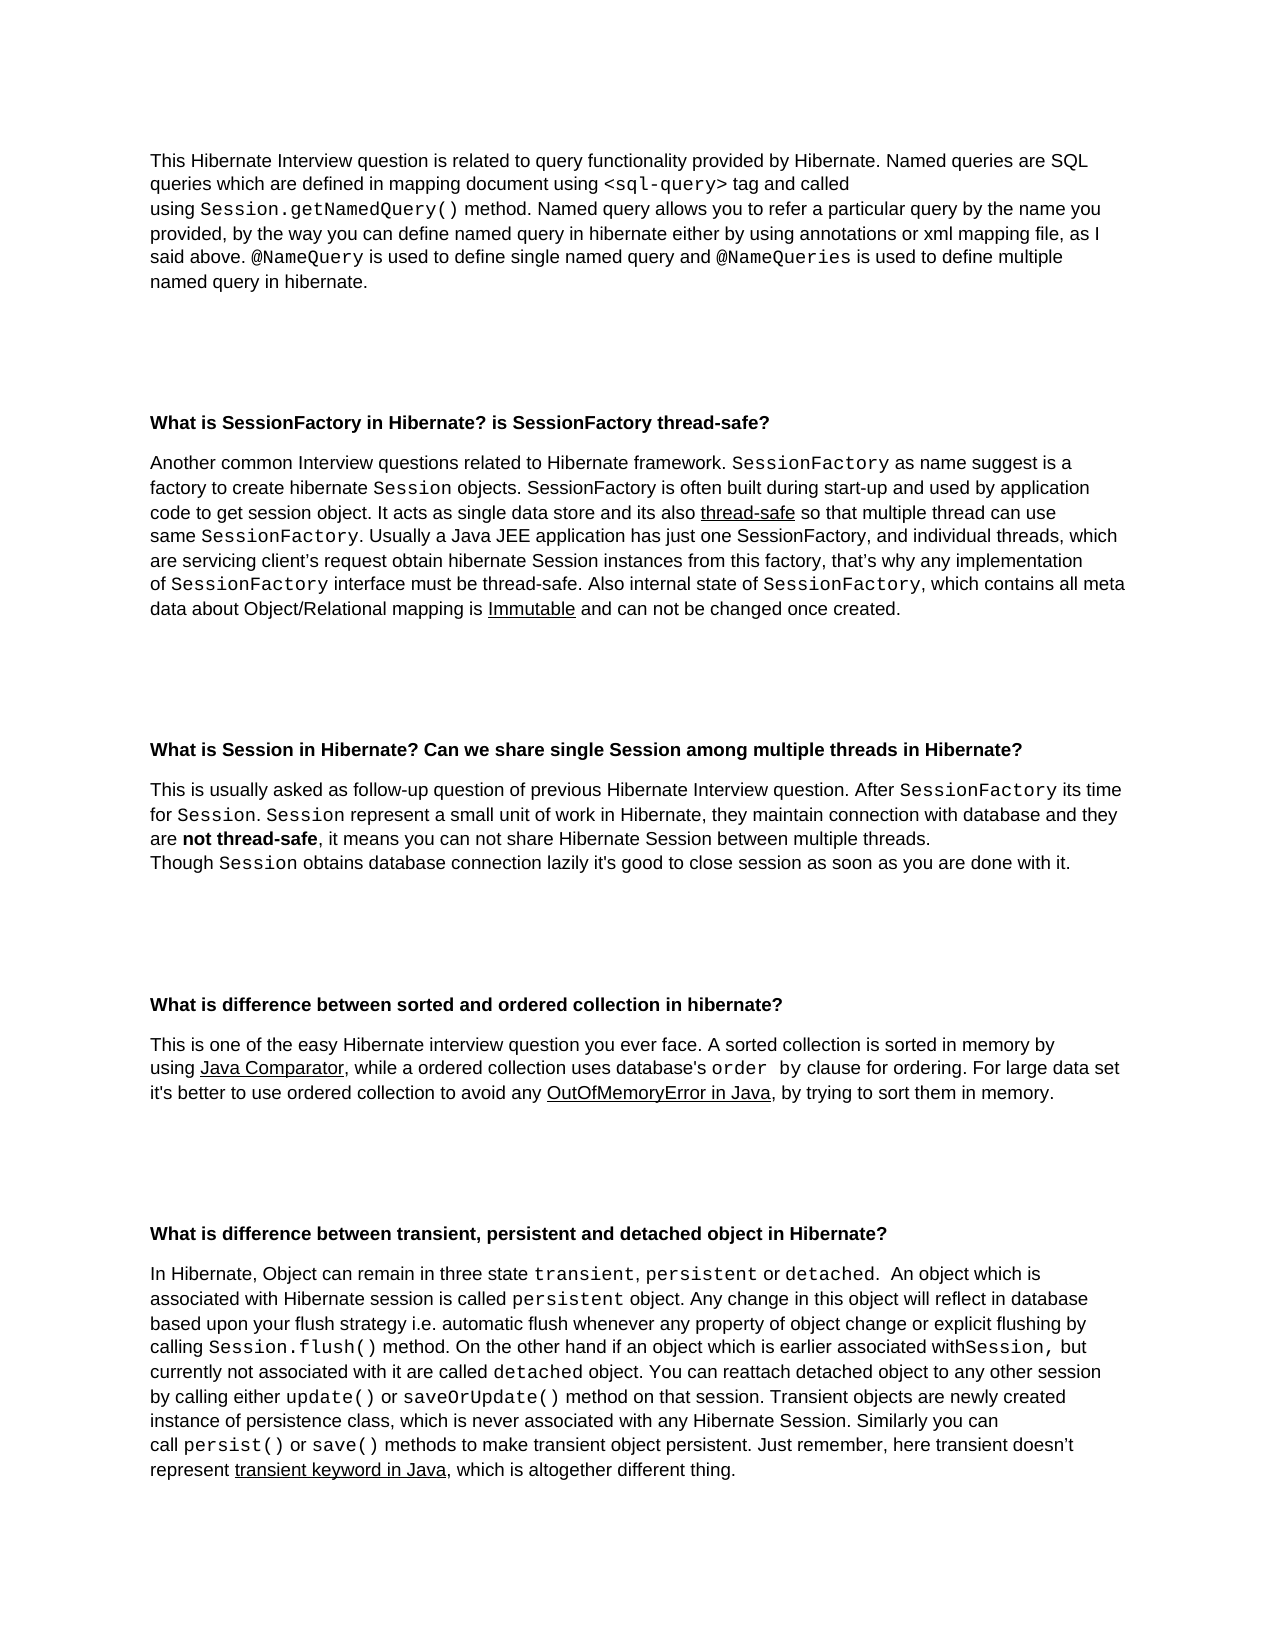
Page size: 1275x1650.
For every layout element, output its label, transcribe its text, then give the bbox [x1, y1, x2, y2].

text What is difference between sorted and ordered collection in hibernate? [150, 994, 1125, 1016]
text What is SessionFactory in Hibernate? is SessionFactory thread-safe? [150, 412, 1125, 433]
text This Hibernate Interview question is related to query functionality provided by Hibernate. Named queries are SQL queries which are defined in mapping document using <sql-query> tag and called using Session.getNamedQuery() method. Named query allows you to refer a particular query by the name you provided, by the way you can define named query in hibernate either by using annotations or xml mapping file, as I said above. @NameQuery is used to define single named query and @NameQueries is used to define multiple named query in hibernate. [150, 150, 1125, 293]
text What is difference between transient, persistent and detached object in Hibernate? [150, 1223, 1125, 1244]
text This is one of the easy Hibernate interview question you ever face. A sorted collection is sorted in memory by using Java Comparator, while a ordered collection uses database's order by clause for ordering. For large data set it's better to use ordered collection to avoid any OutOfMemoryError in Java, by trying to sort them in memory. [150, 1034, 1125, 1103]
text What is Session in Hibernate? Can we share single Session among multiple threads in Hibernate? [150, 738, 1125, 760]
text In Hibernate, Object can remain in three state transient, persistent or detached. An object which is associated with Hibernate session is called persistent object. Any change in this object will reflect in database based upon your flush strategy i.e. automatic flush whenever any property of object change or explicit flushing by calling Session.flush() method. On the other hand if an object which is earlier associated withSession, but currently not associated with it are called detached object. You can reattach detached object to any other session by calling either update() or saveOrUpdate() method on that session. Transient objects are newly created instance of persistence class, which is never associated with any Hibernate Session. Similarly you can call persist() or save() methods to make transient object persistent. Just remember, here transient doesn’t represent transient keyword in Java, which is altogether different thing. [150, 1263, 1125, 1480]
text This is usually asked as follow-up question of previous Hibernate Interview question. After SessionFactory its time for Session. Session represent a small unit of work in Hibernate, they maintain connection with database and they are not thread-safe, it means you can not share Hibernate Session between multiple threads. Though Session obtains database connection lazily it's good to close session as soon as you are done with it. [150, 778, 1125, 875]
text Another common Interview questions related to Hibernate framework. SessionFactory as name suggest is a factory to create hibernate Session objects. SessionFactory is often built during start-up and used by application code to get session object. It acts as single data store and its also thread-safe so that multiple thread can use same SessionFactory. Usually a Java JEE application has just one SessionFactory, and individual threads, which are servicing client’s request obtain hibernate Session instances from this factory, that’s why any implementation of SessionFactory interface must be thread-safe. Also internal state of SessionFactory, which contains all meta data about Object/Relational mapping is Immutable and can not be changed once created. [150, 452, 1125, 619]
